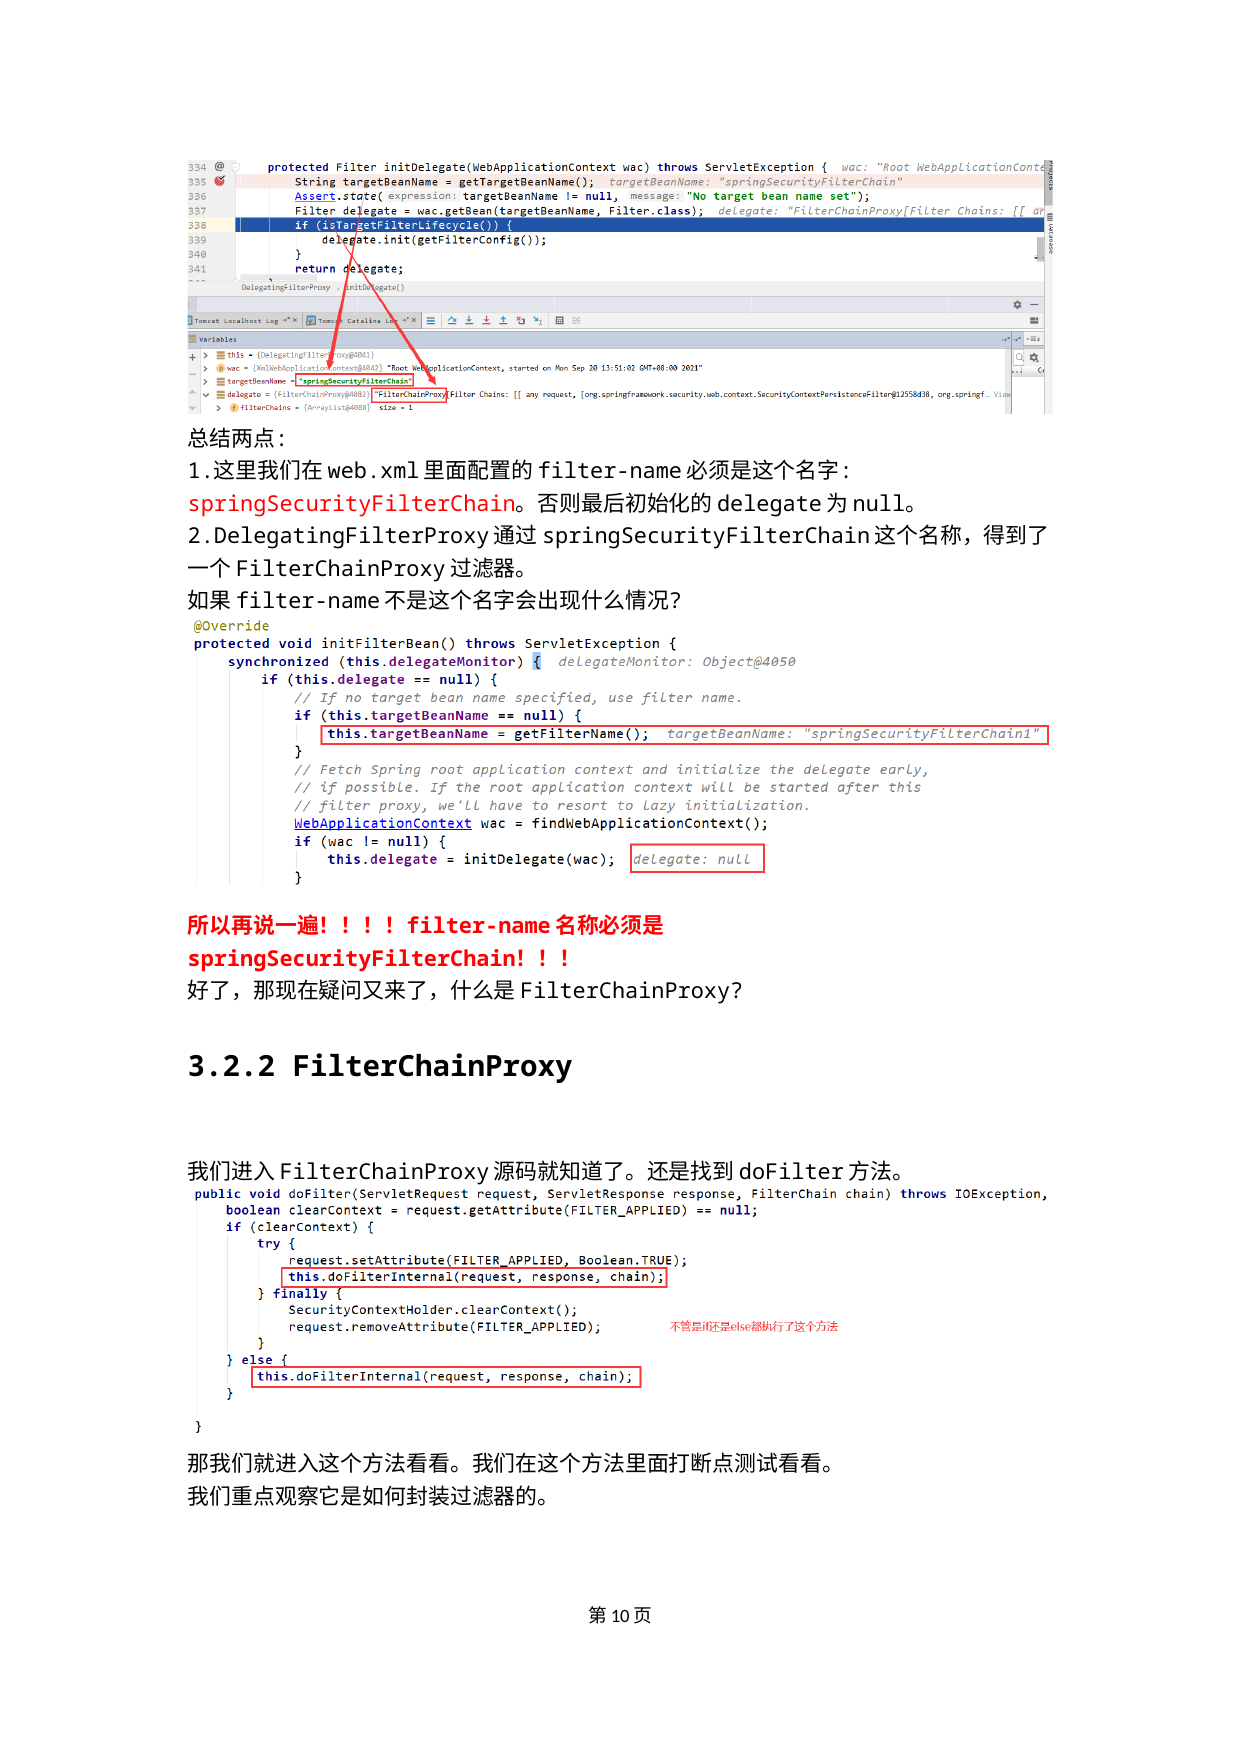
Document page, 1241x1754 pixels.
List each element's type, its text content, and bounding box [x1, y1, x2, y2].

text 所以再说一遍！！！！filter-name名称必须是springSecurityFilterChain！！！ [187, 908, 1053, 973]
text 总结两点: [187, 420, 1053, 453]
text 如果filter-name不是这个名字会出现什么情况? [187, 583, 1053, 615]
text 1.这里我们在web.xml里面配置的filter-name必须是这个名字: [187, 453, 1053, 485]
subtitle 3.2.2 FilterChainProxy [187, 1032, 1053, 1097]
text 好了，那现在疑问又来了，什么是FilterChainProxy? [187, 973, 1053, 1005]
text 我们进入FilterChainProxy源码就知道了。还是找到doFilter方法。 [187, 1153, 1053, 1185]
text springSecurityFilterChain。否则最后初始化的delegate为null。 [187, 485, 1053, 518]
text 那我们就进入这个方法看看。我们在这个方法里面打断点测试看看。 [187, 1446, 1053, 1478]
text 2.DelegatingFilterProxy通过springSecurityFilterChain这个名称，得到了一个FilterChainProxy过滤器。 [187, 518, 1053, 583]
text 我们重点观察它是如何封装过滤器的。 [187, 1478, 1053, 1511]
picture [187, 160, 1053, 414]
picture [187, 1185, 1053, 1434]
picture [187, 615, 1053, 885]
